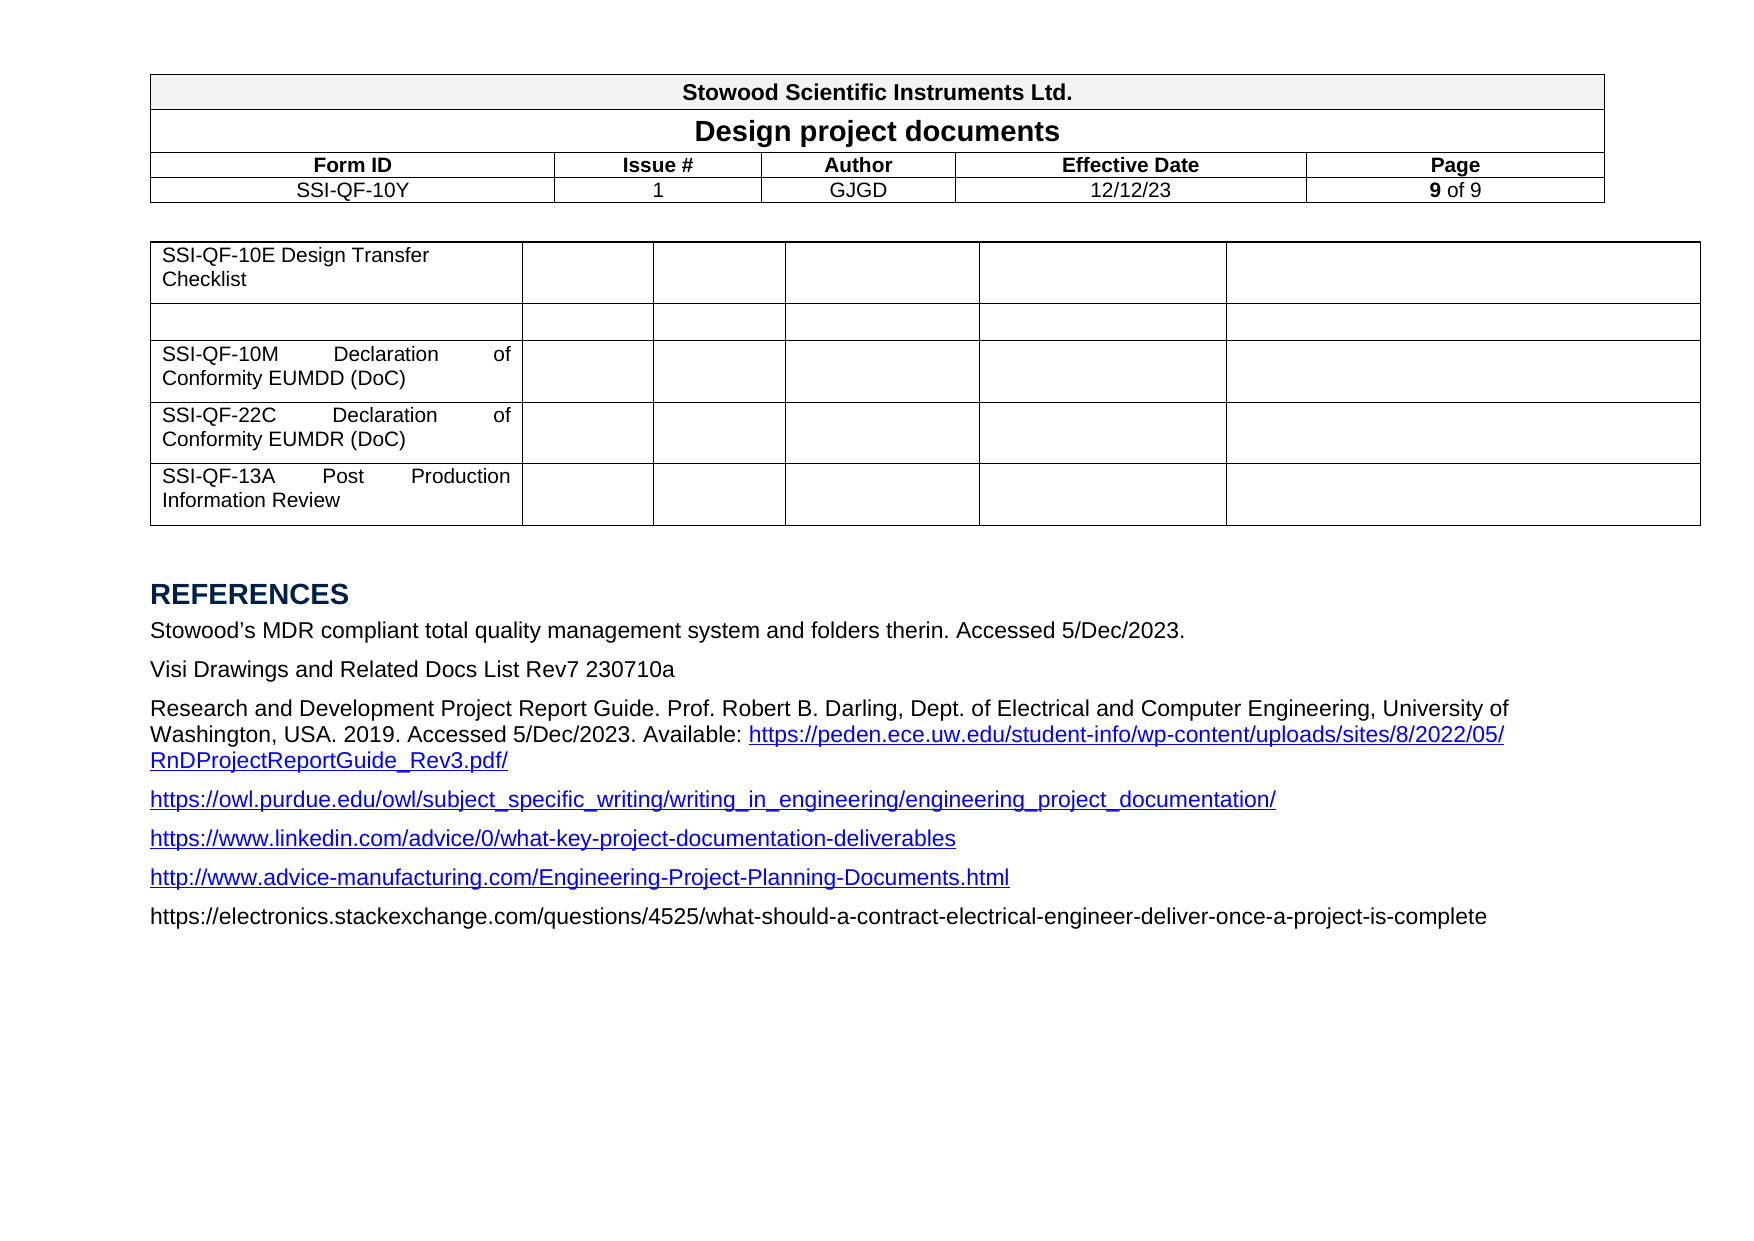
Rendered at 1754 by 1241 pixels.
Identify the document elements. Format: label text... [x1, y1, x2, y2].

table_cell [980, 464, 1226, 525]
table_cell [654, 304, 785, 340]
table_cell [523, 341, 653, 402]
table_cell [1227, 464, 1700, 525]
table_cell [523, 464, 653, 525]
table_cell [1227, 304, 1700, 340]
table_cell SSI-QF-10E Design Transfer Checklist [151, 243, 522, 303]
text https://electronics.stackexchange.com/questions/4525/what-should-a-contract-electrical-engineer-deliver-once-a-project-is-complete [150, 903, 1604, 929]
table_cell [1227, 403, 1700, 463]
text http://www.advice-manufacturing.com/Engineering-Project-Planning-Documents.html [150, 864, 1604, 890]
table_cell [523, 304, 653, 340]
table_cell [980, 403, 1226, 463]
table_cell [786, 464, 979, 525]
table_cell [523, 243, 653, 303]
table_cell [980, 243, 1226, 303]
table_cell [786, 403, 979, 463]
text https://owl.purdue.edu/owl/subject_specific_writing/writing_in_engineering/engineering_project_documentation/ [150, 786, 1604, 812]
table_cell [654, 341, 785, 402]
table_cell [1227, 341, 1700, 402]
table_cell [980, 341, 1226, 402]
table_cell [786, 243, 979, 303]
table_cell [151, 304, 522, 340]
table_cell [654, 464, 785, 525]
table_cell SSI-QF-22C Declaration of Conformity EUMDR (DoC) [151, 403, 522, 463]
table_cell [1227, 243, 1700, 303]
table_cell [980, 304, 1226, 340]
table_cell SSI-QF-13A Post Production Information Review [151, 464, 522, 525]
text Research and Development Project Report Guide. Prof. Robert B. Darling, Dept. of Electrical and Computer Engineering, University of Washington, USA. 2019. Accessed 5/Dec/2023. Available: https://peden.ece.uw.edu/student-info/wp-content/uploads/sites/8/2022/05/RnDProjectReportGuide_Rev3.pdf/ [150, 694, 1604, 774]
subtitle References [150, 577, 1604, 611]
table_cell SSI-QF-10M Declaration of Conformity EUMDD (DoC) [151, 341, 522, 402]
table_cell [786, 341, 979, 402]
text Stowood’s MDR compliant total quality management system and folders therin. Accessed 5/Dec/2023. [150, 617, 1604, 643]
table_cell [654, 403, 785, 463]
table_cell [654, 243, 785, 303]
table_cell [523, 403, 653, 463]
table_cell [786, 304, 979, 340]
text Visi Drawings and Related Docs List Rev7 230710a [150, 656, 1604, 682]
text https://www.linkedin.com/advice/0/what-key-project-documentation-deliverables [150, 825, 1604, 851]
